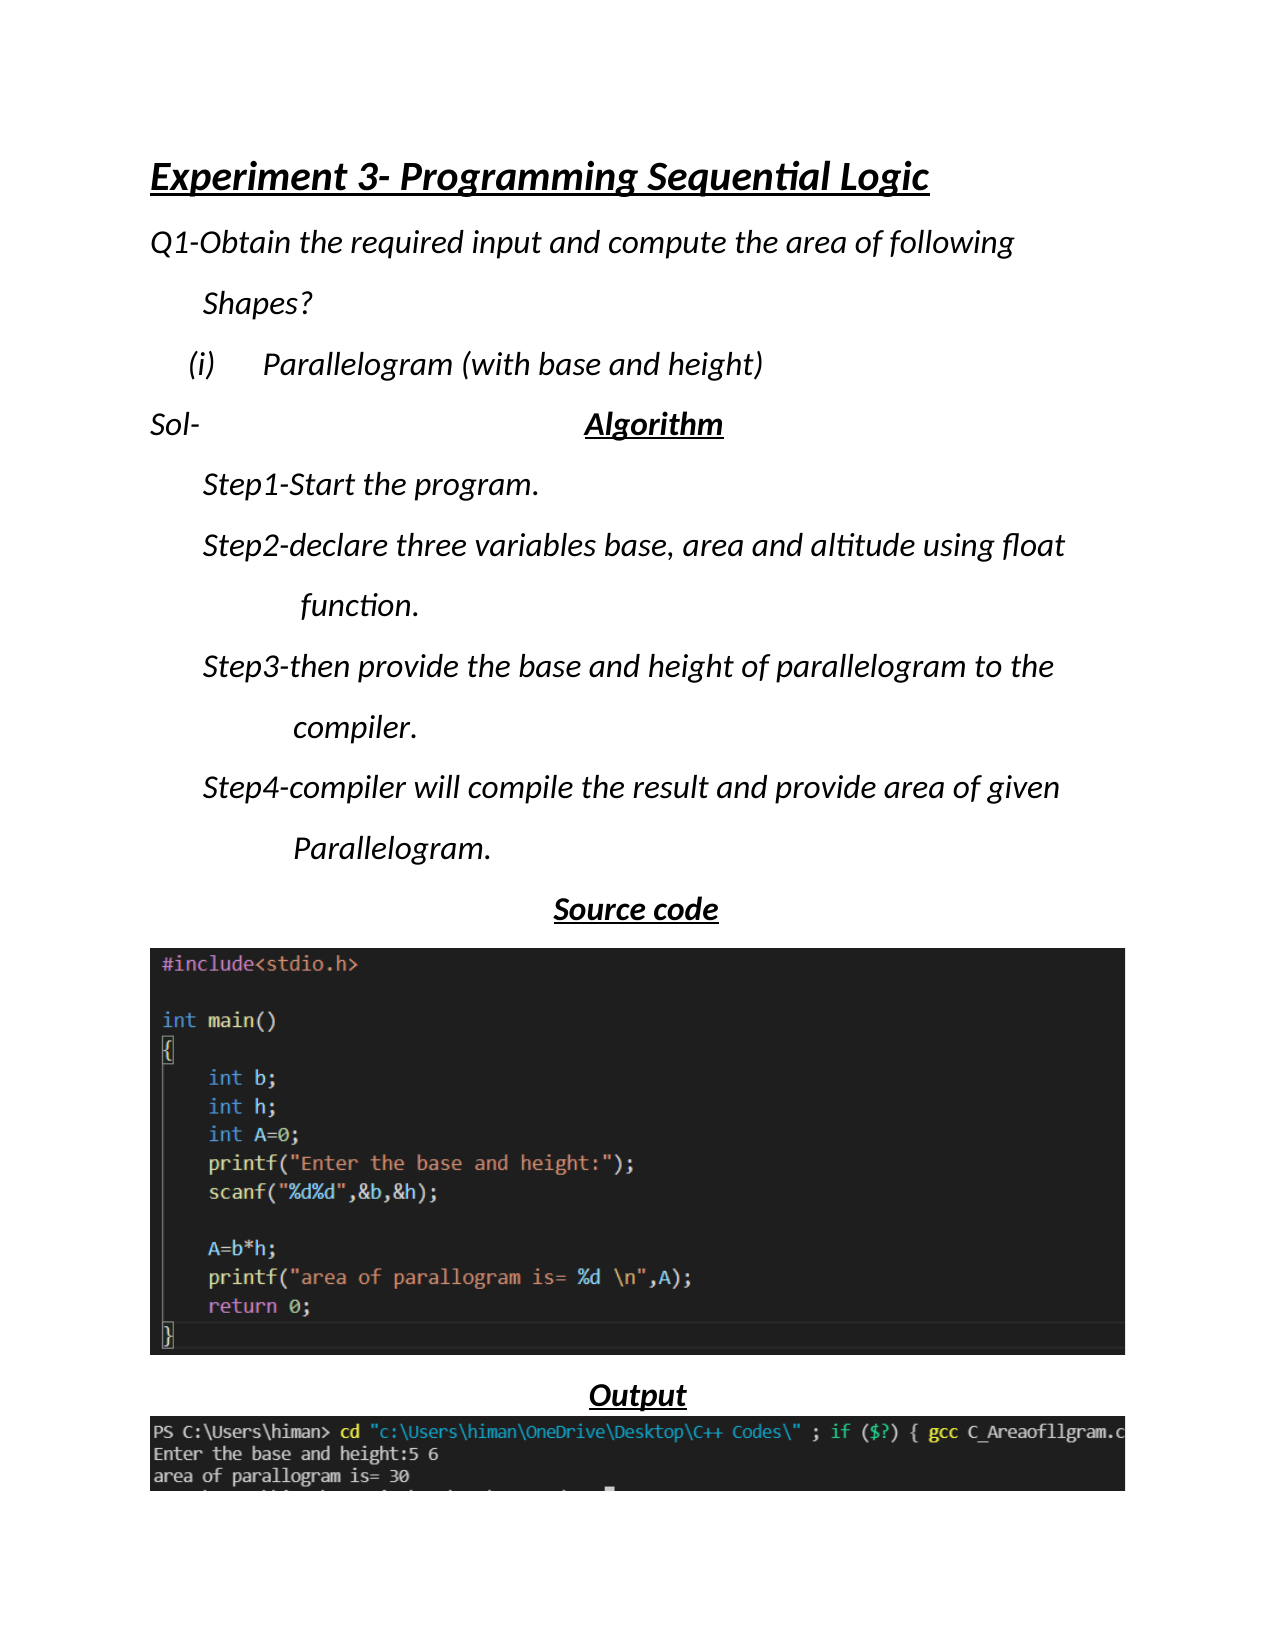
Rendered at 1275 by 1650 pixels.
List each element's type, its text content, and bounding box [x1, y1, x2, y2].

text Source code [150, 888, 1125, 928]
text Step1-Start the program. [150, 463, 1125, 504]
text Shapes? [150, 282, 1125, 323]
text Experiment 3- Programming Sequential Logic [150, 150, 1125, 201]
text Step4-compiler will compile the result and provide area of given [150, 766, 1125, 807]
text function. [150, 584, 1125, 625]
list Parallelogram (with base and height) [187, 343, 1125, 383]
text Q1-Obtain the required input and compute the area of following [150, 222, 1125, 262]
text Output [150, 1374, 1125, 1416]
text Sol- Algorithm [150, 403, 1125, 443]
text Parallelogram. [150, 827, 1125, 868]
text Step3-then provide the base and height of parallelogram to the [150, 645, 1125, 686]
text compiler. [150, 706, 1125, 746]
text Step2-declare three variables base, area and altitude using float [150, 524, 1125, 564]
